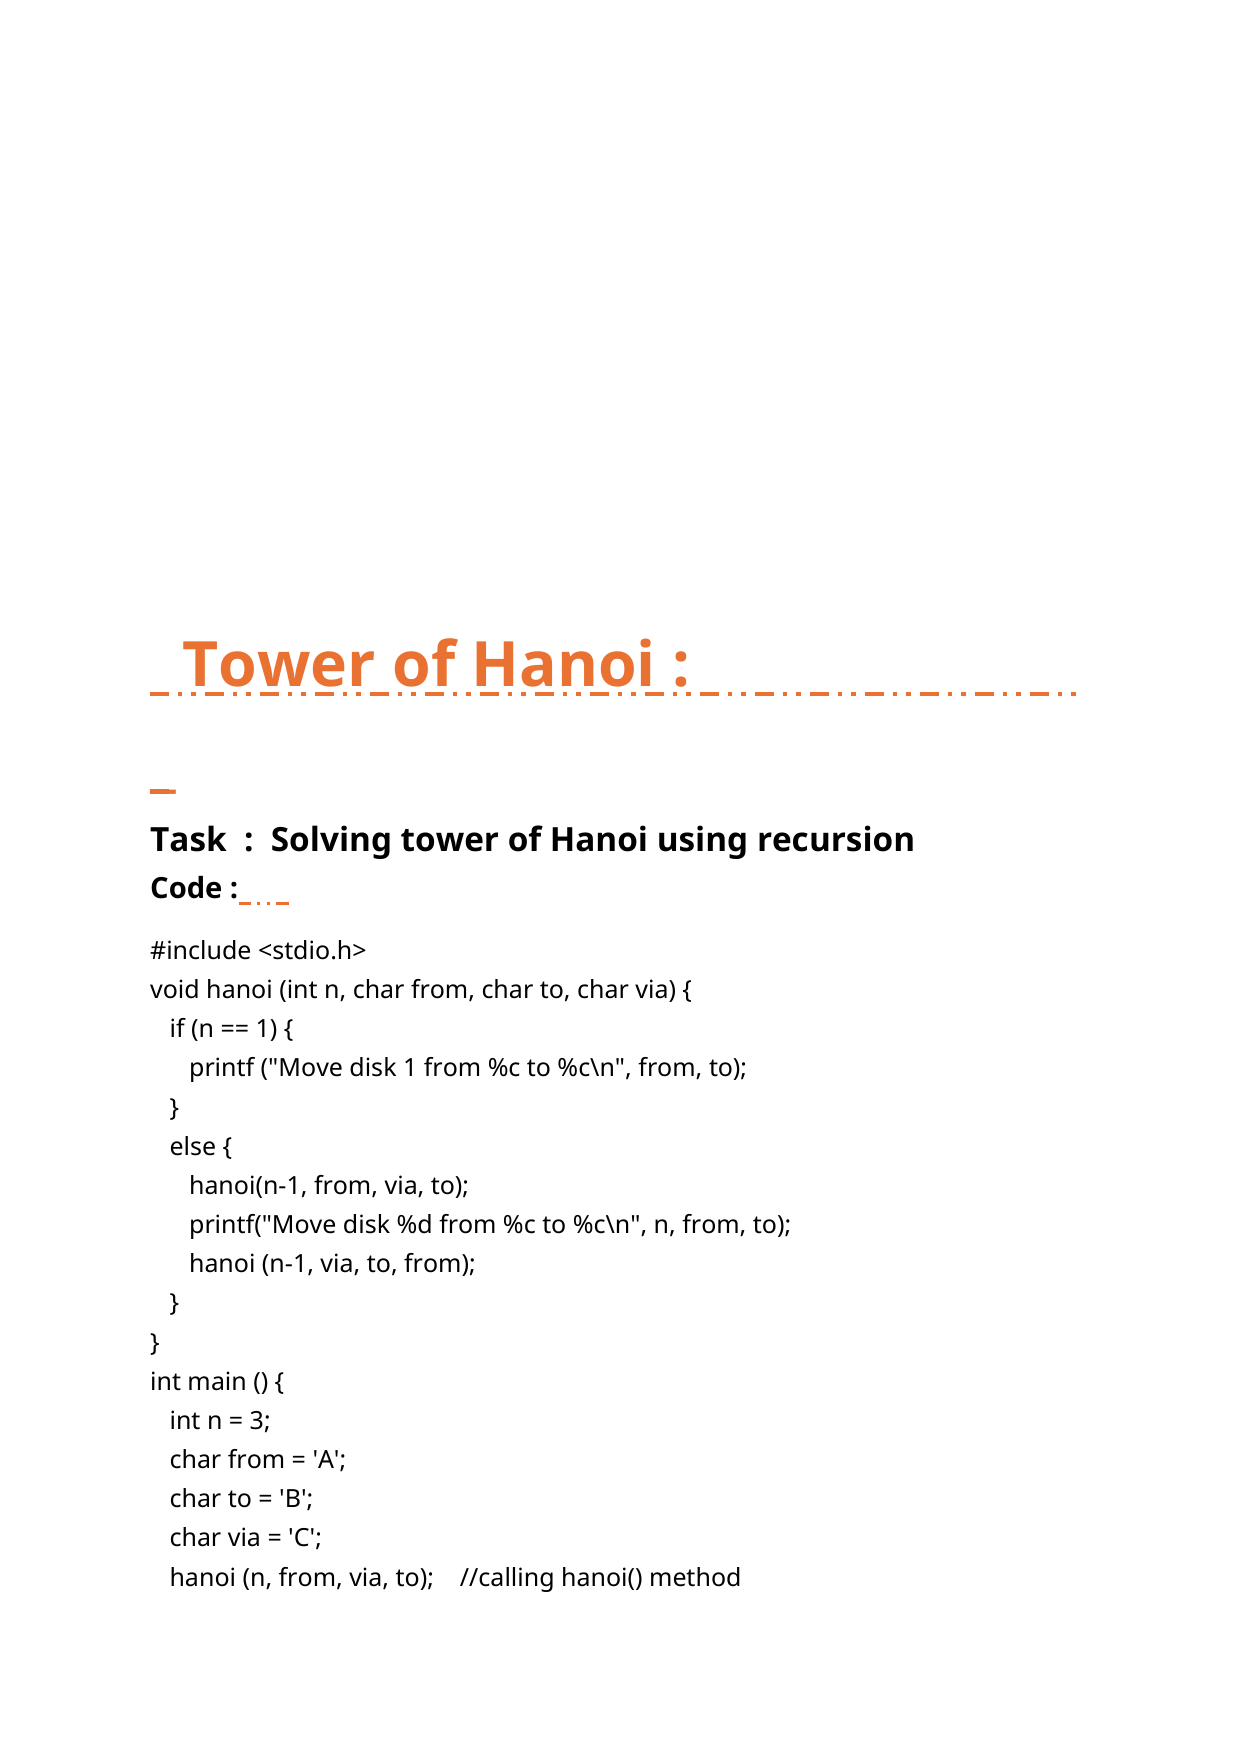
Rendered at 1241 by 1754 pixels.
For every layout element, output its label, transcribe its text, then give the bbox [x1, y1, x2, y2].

text int n = 3; [150, 1403, 1090, 1437]
text hanoi (n, from, via, to); //calling hanoi() method [150, 1559, 1090, 1593]
text Tower of Hanoi : _ [150, 620, 1090, 803]
text hanoi(n-1, from, via, to); [150, 1168, 1090, 1202]
text Code : [150, 868, 1090, 907]
text int main () { [150, 1363, 1090, 1397]
text else { [150, 1128, 1090, 1162]
text #include <stdio.h> [150, 933, 1090, 967]
text if (n == 1) { [150, 1011, 1090, 1045]
text char to = 'B'; [150, 1481, 1090, 1515]
text } [150, 1089, 1090, 1123]
text printf("Move disk %d from %c to %c\n", n, from, to); [150, 1207, 1090, 1241]
text Task : Solving tower of Hanoi using recursion [150, 816, 1090, 861]
text char from = 'A'; [150, 1442, 1090, 1476]
text printf ("Move disk 1 from %c to %c\n", from, to); [150, 1050, 1090, 1084]
text } [150, 1324, 1090, 1358]
text hanoi (n-1, via, to, from); [150, 1246, 1090, 1280]
text void hanoi (int n, char from, char to, char via) { [150, 972, 1090, 1006]
text char via = 'C'; [150, 1520, 1090, 1554]
text } [150, 1285, 1090, 1319]
